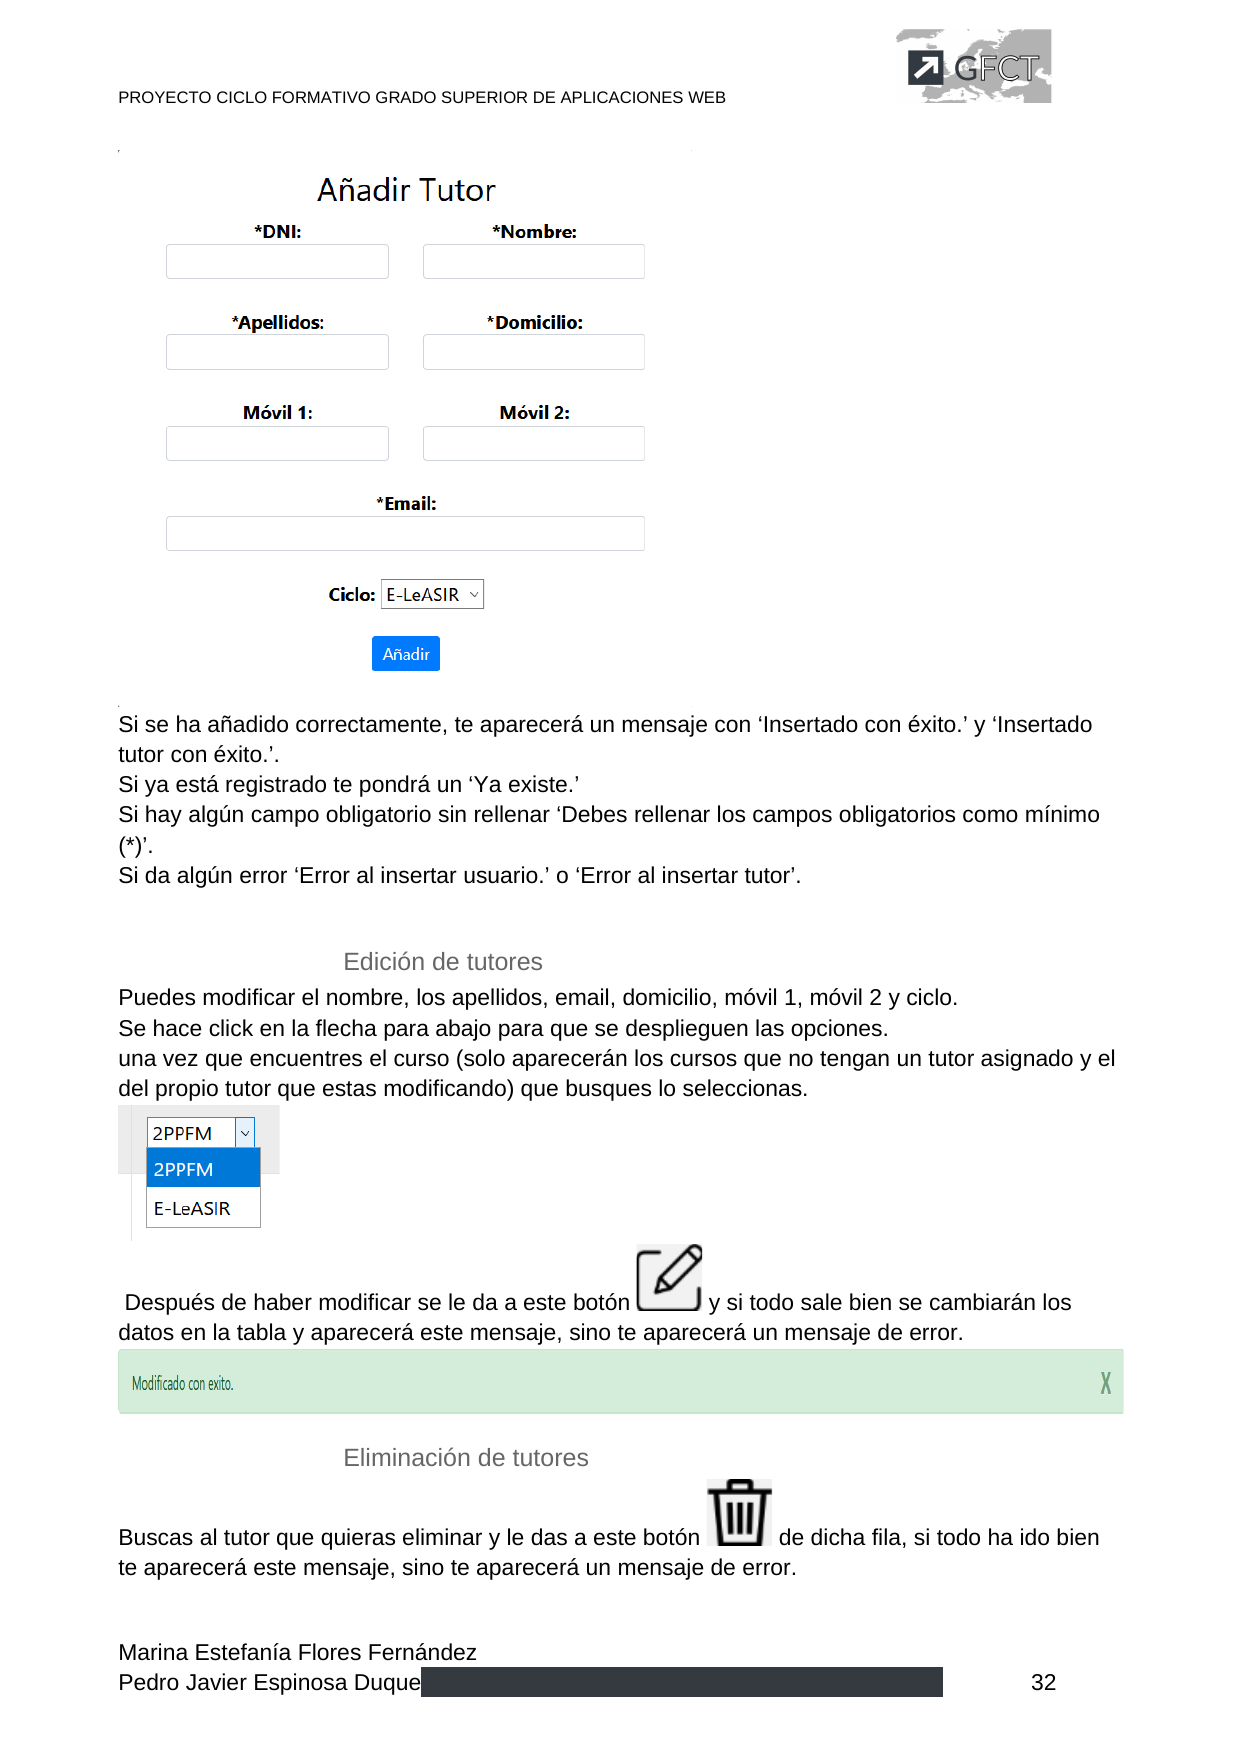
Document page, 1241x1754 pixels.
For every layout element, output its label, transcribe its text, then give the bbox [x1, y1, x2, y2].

text Si da algún error ‘Error al insertar usuario.’ o ‘Error al insertar tutor’. [118, 862, 1124, 888]
text Si ya está registrado te pondrá un ‘Ya existe.’ [118, 771, 1124, 798]
picture [118, 150, 692, 707]
picture [118, 1105, 280, 1241]
subtitle Edición de tutores [343, 947, 1124, 976]
picture [706, 1479, 773, 1546]
text una vez que encuentres el curso (solo aparecerán los cursos que no tengan un tutor asignado y el del propio tutor que estas modificando) que busques lo seleccionas. [118, 1045, 1124, 1101]
subtitle Eliminación de tutores [343, 1443, 1124, 1471]
picture [636, 1244, 703, 1311]
text Buscas al tutor que quieras eliminar y le das a este botón de dicha fila, si todo ha ido bien te aparecerá este mensaje, sino te aparecerá un mensaje de error. [118, 1480, 1124, 1581]
text Después de haber modificar se le da a este botón y si todo sale bien se cambiarán los datos en la tabla y aparecerá este mensaje, sino te aparecerá un mensaje de error. [118, 1245, 1124, 1345]
text Si hay algún campo obligatorio sin rellenar ‘Debes rellenar los campos obligatorios como mínimo (*)’. [118, 801, 1124, 858]
picture [895, 29, 1052, 103]
text Puedes modificar el nombre, los apellidos, email, domicilio, móvil 1, móvil 2 y ciclo. [118, 984, 1124, 1011]
text Se hace click en la flecha para abajo para que se desplieguen las opciones. [118, 1014, 1124, 1041]
text Si se ha añadido correctamente, te aparecerá un mensaje con ‘Insertado con éxito.’ y ‘Insertado tutor con éxito.’. [118, 711, 1124, 767]
picture [118, 1349, 1124, 1414]
